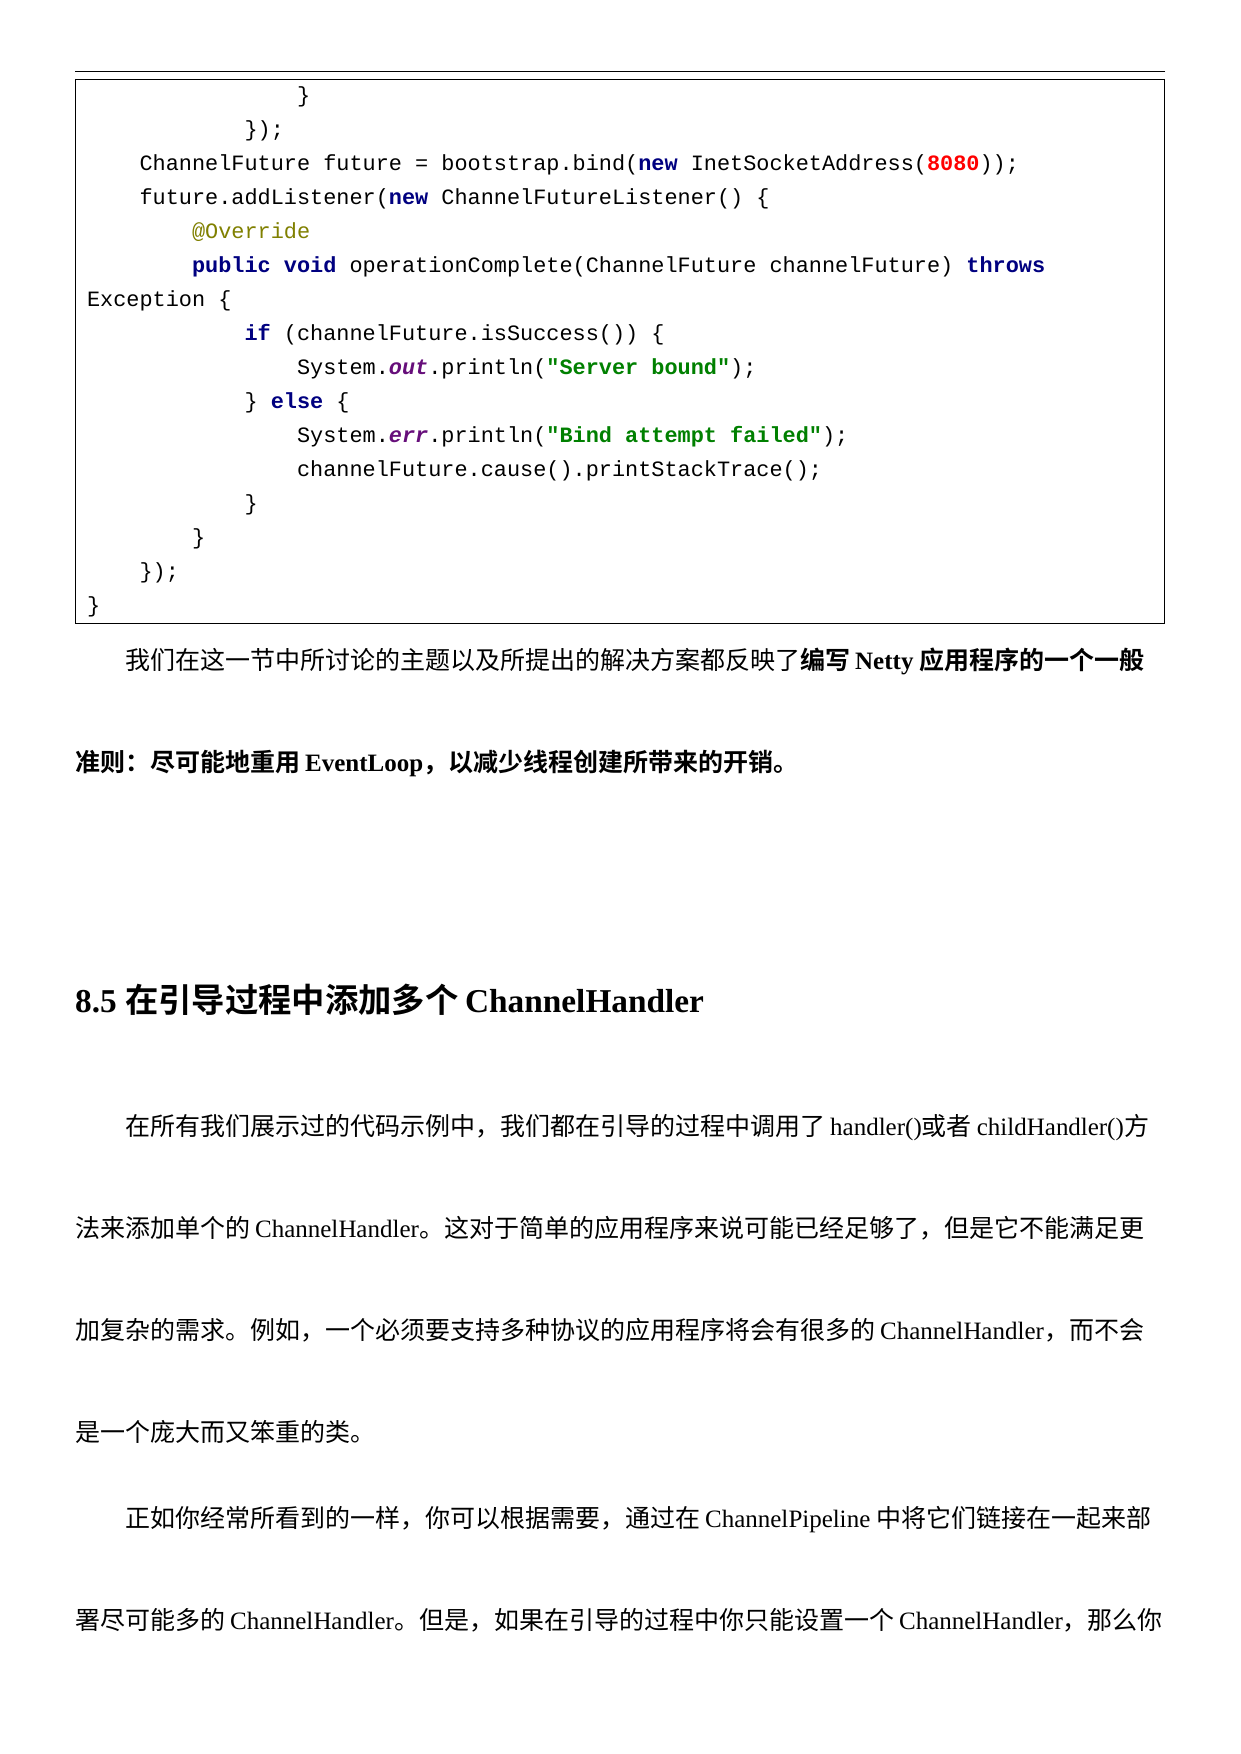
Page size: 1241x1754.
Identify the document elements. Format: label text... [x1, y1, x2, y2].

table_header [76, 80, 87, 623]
text 在所有我们展示过的代码示例中，我们都在引导的过程中调用了handler()或者childHandler()方法来添加单个的ChannelHandler。这对于简单的应用程序来说可能已经足够了，但是它不能满足更加复杂的需求。例如，一个必须要支持多种协议的应用程序将会有很多的ChannelHandler，而不会是一个庞大而又笨重的类。 [75, 1091, 1165, 1464]
subtitle 8.5 在引导过程中添加多个ChannelHandler [75, 964, 1165, 1032]
text 正如你经常所看到的一样，你可以根据需要，通过在ChannelPipeline 中将它们链接在一起来部署尽可能多的ChannelHandler。但是，如果在引导的过程中你只能设置一个ChannelHandler，那么你应该怎么做到这一点呢？ [75, 1482, 1165, 1652]
text 我们在这一节中所讨论的主题以及所提出的解决方案都反映了编写Netty 应用程序的一个一般准则：尽可能地重用EventLoop，以减少线程创建所带来的开销。 [75, 624, 1165, 794]
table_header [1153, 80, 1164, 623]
